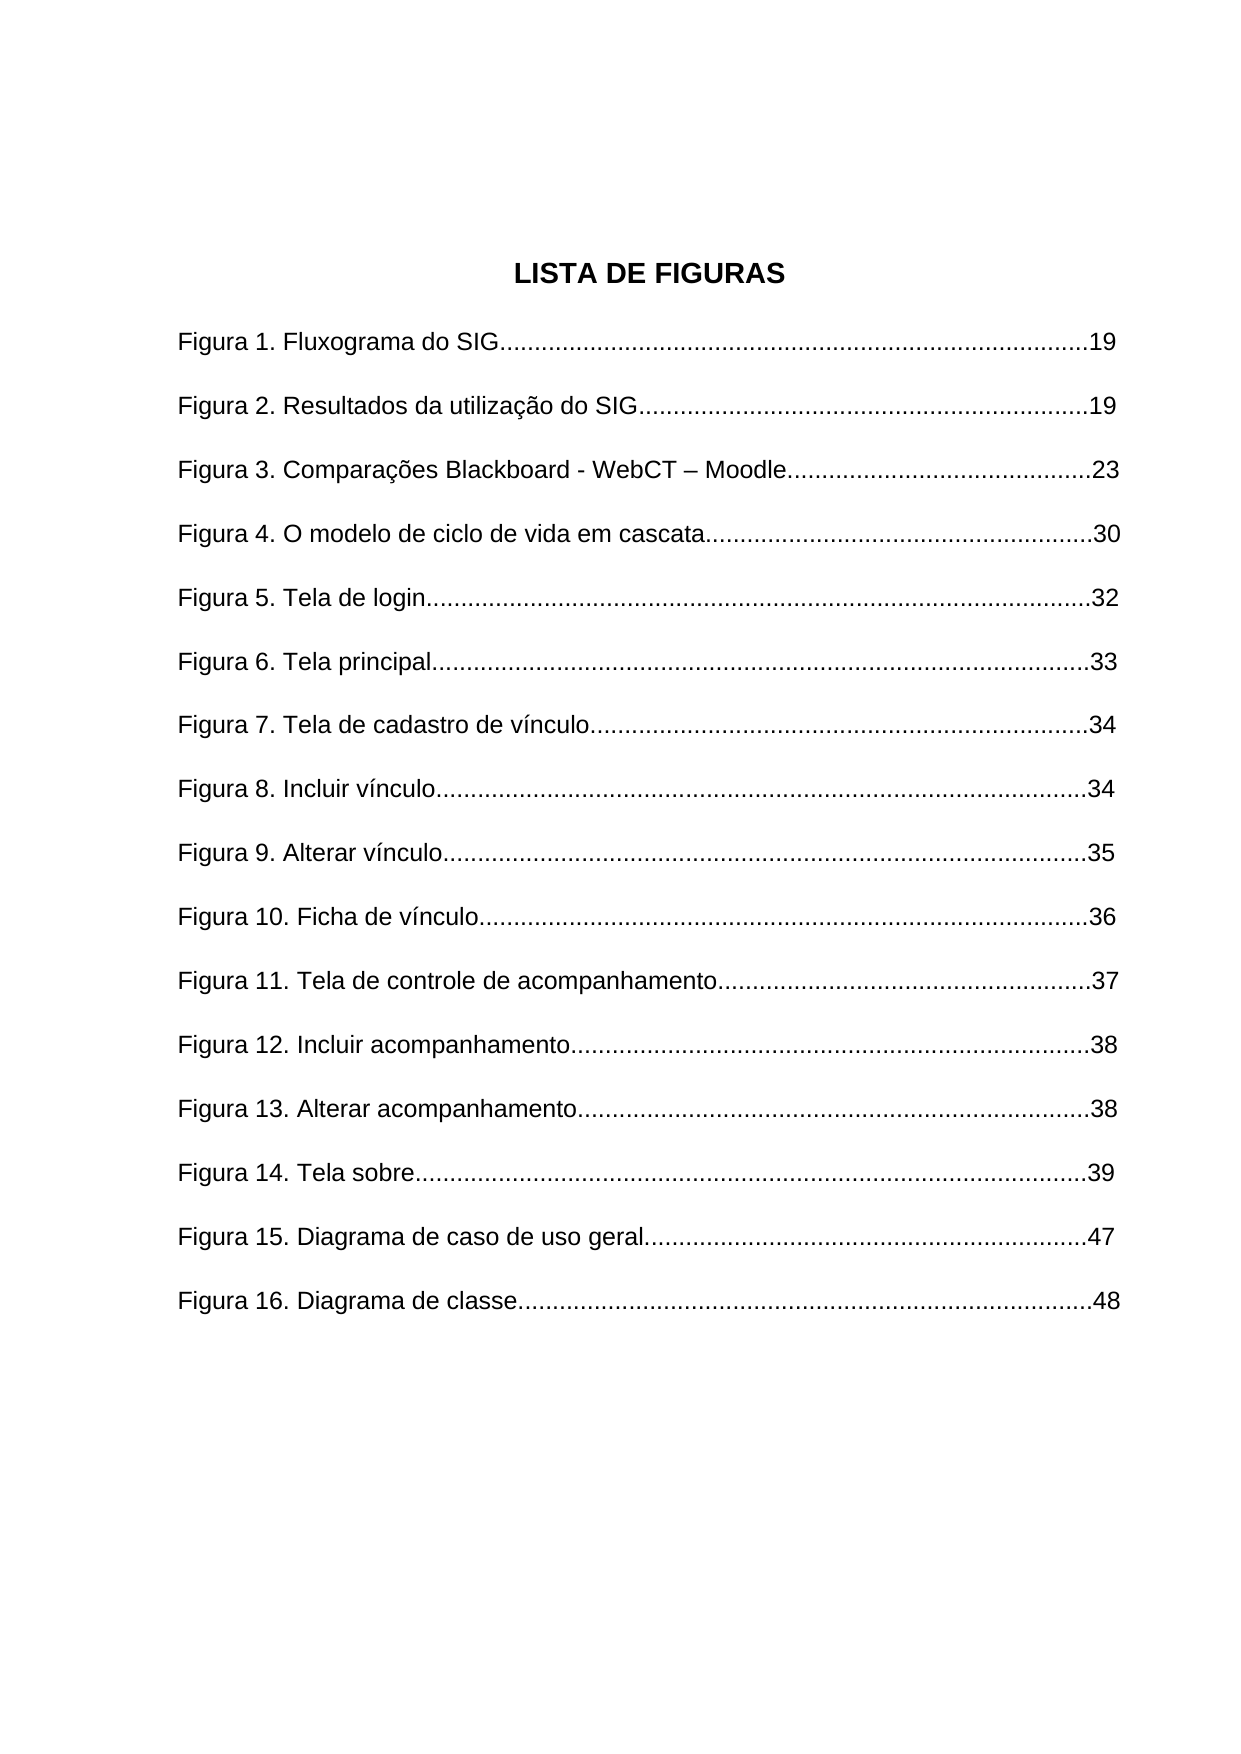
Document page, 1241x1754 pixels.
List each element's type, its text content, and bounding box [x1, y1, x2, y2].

text Figura 11. Tela de controle de acompanhamento......................................................37 [177, 966, 1122, 995]
text Figura 12. Incluir acompanhamento...........................................................................38 [177, 1030, 1122, 1059]
text Figura 9. Alterar vínculo.............................................................................................35 [177, 838, 1122, 867]
text Figura 14. Tela sobre.................................................................................................39 [177, 1158, 1122, 1187]
text Figura 7. Tela de cadastro de vínculo........................................................................34 [177, 711, 1122, 739]
text Figura 10. Ficha de vínculo........................................................................................36 [177, 902, 1122, 931]
text Figura 2. Resultados da utilização do SIG.................................................................19 [177, 391, 1122, 419]
text LISTA DE FIGURAS [177, 256, 1122, 289]
text Figura 6. Tela principal...............................................................................................33 [177, 647, 1122, 675]
text Figura 8. Incluir vínculo..............................................................................................34 [177, 774, 1122, 803]
text Figura 4. O modelo de ciclo de vida em cascata........................................................30 [177, 519, 1122, 547]
text Figura 3. Comparações Blackboard - WebCT – Moodle............................................23 [177, 455, 1122, 483]
text Figura 16. Diagrama de classe...................................................................................48 [177, 1286, 1122, 1315]
text Figura 13. Alterar acompanhamento..........................................................................38 [177, 1094, 1122, 1123]
text Figura 15. Diagrama de caso de uso geral................................................................47 [177, 1222, 1122, 1251]
text Figura 1. Fluxograma do SIG.....................................................................................19 [177, 327, 1122, 356]
text Figura 5. Tela de login................................................................................................32 [177, 583, 1122, 611]
